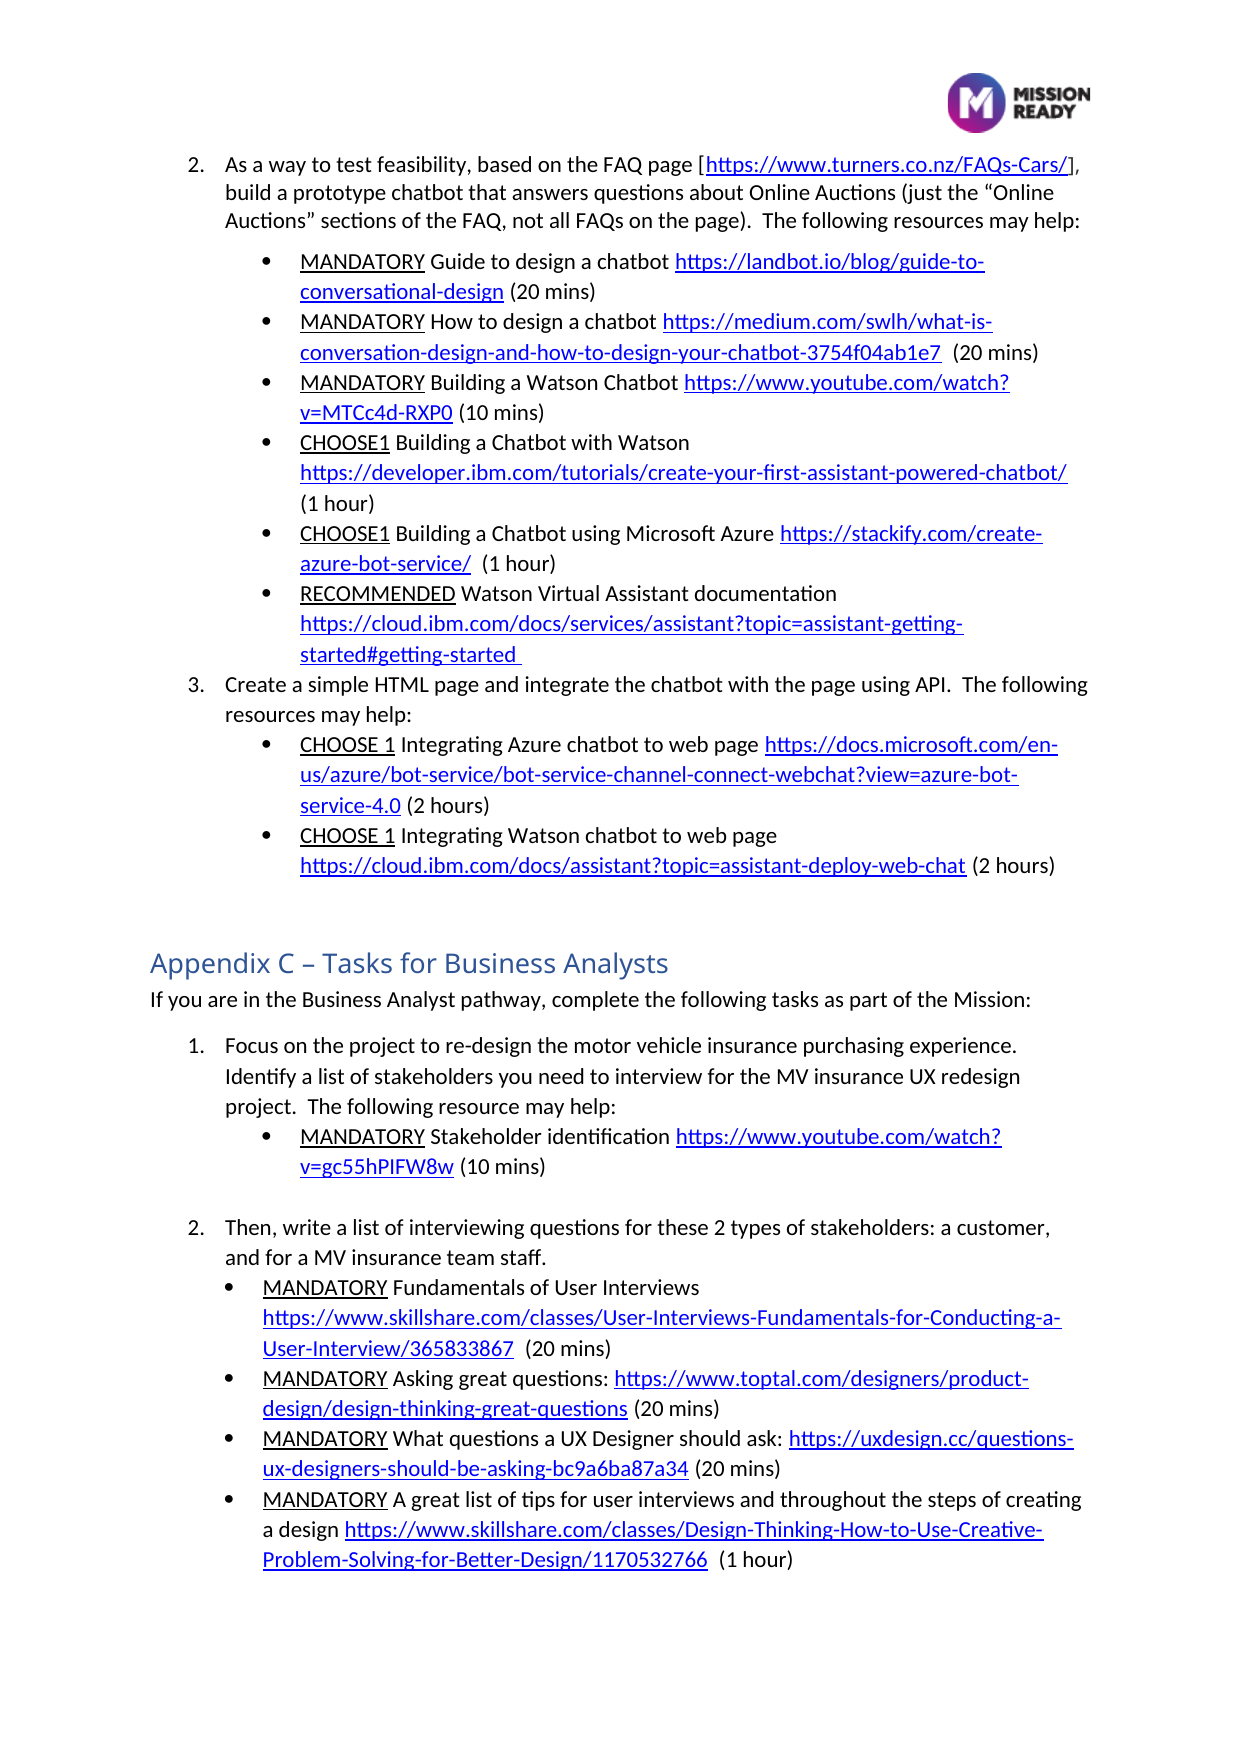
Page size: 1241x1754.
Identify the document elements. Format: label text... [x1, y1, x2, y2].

list Then, write a list of interviewing questions for these 2 types of stakeholders: a customer, and for a MV insurance team staff. [187, 1213, 1090, 1271]
picture [947, 73, 1091, 133]
list MANDATORY Fundamentals of User Interviews https://www.skillshare.com/classes/User-Interviews-Fundamentals-for-Conducting-a-User-Interview/365833867 (20 mins) [225, 1273, 1090, 1362]
list Create a simple HTML page and integrate the chatbot with the page using API. The following resources may help: [187, 670, 1090, 728]
list RECOMMENDED Watson Virtual Assistant documentation https://cloud.ibm.com/docs/services/assistant?topic=assistant-getting-started#getting-started [262, 579, 1090, 668]
list CHOOSE1 Building a Chatbot using Microsoft Azure https://stackify.com/create-azure-bot-service/ (1 hour) [262, 519, 1090, 577]
subtitle Appendix C – Tasks for Business Analysts [150, 945, 1090, 982]
list MANDATORY Asking great questions: https://www.toptal.com/designers/product-design/design-thinking-great-questions (20 mins) [225, 1364, 1090, 1422]
list As a way to test feasibility, based on the FAQ page [https://www.turners.co.nz/FAQs-Cars/], build a prototype chatbot that answers questions about Online Auctions (just the “Online Auctions” sections of the FAQ, not all FAQs on the page). The following resources may help: [187, 150, 1090, 234]
list MANDATORY A great list of tips for user interviews and throughout the steps of creating a design https://www.skillshare.com/classes/Design-Thinking-How-to-Use-Creative-Problem-Solving-for-Better-Design/1170532766 (1 hour) [225, 1485, 1090, 1573]
list CHOOSE 1 Integrating Watson chatbot to web page https://cloud.ibm.com/docs/assistant?topic=assistant-deploy-web-chat (2 hours) [262, 821, 1090, 879]
list CHOOSE1 Building a Chatbot with Watson https://developer.ibm.com/tutorials/create-your-first-assistant-powered-chatbot/ (1 hour) [262, 428, 1090, 517]
list CHOOSE 1 Integrating Azure chatbot to web page https://docs.microsoft.com/en-us/azure/bot-service/bot-service-channel-connect-webchat?view=azure-bot-service-4.0 (2 hours) [262, 730, 1090, 819]
list MANDATORY Building a Watson Chatbot https://www.youtube.com/watch?v=MTCc4d-RXP0 (10 mins) [262, 368, 1090, 426]
list MANDATORY Guide to design a chatbot https://landbot.io/blog/guide-to-conversational-design (20 mins) [262, 247, 1090, 305]
list MANDATORY Stakeholder identification https://www.youtube.com/watch?v=gc55hPIFW8w (10 mins) [262, 1122, 1090, 1180]
list MANDATORY What questions a UX Designer should ask: https://uxdesign.cc/questions-ux-designers-should-be-asking-bc9a6ba87a34 (20 mins) [225, 1424, 1090, 1482]
text If you are in the Business Analyst pathway, complete the following tasks as part of the Mission: [150, 985, 1090, 1013]
list MANDATORY How to design a chatbot https://medium.com/swlh/what-is-conversation-design-and-how-to-design-your-chatbot-3754f04ab1e7 (20 mins) [262, 307, 1090, 366]
list Focus on the project to re-design the motor vehicle insurance purchasing experience. Identify a list of stakeholders you need to interview for the MV insurance UX redesign project. The following resource may help: [187, 1032, 1090, 1120]
